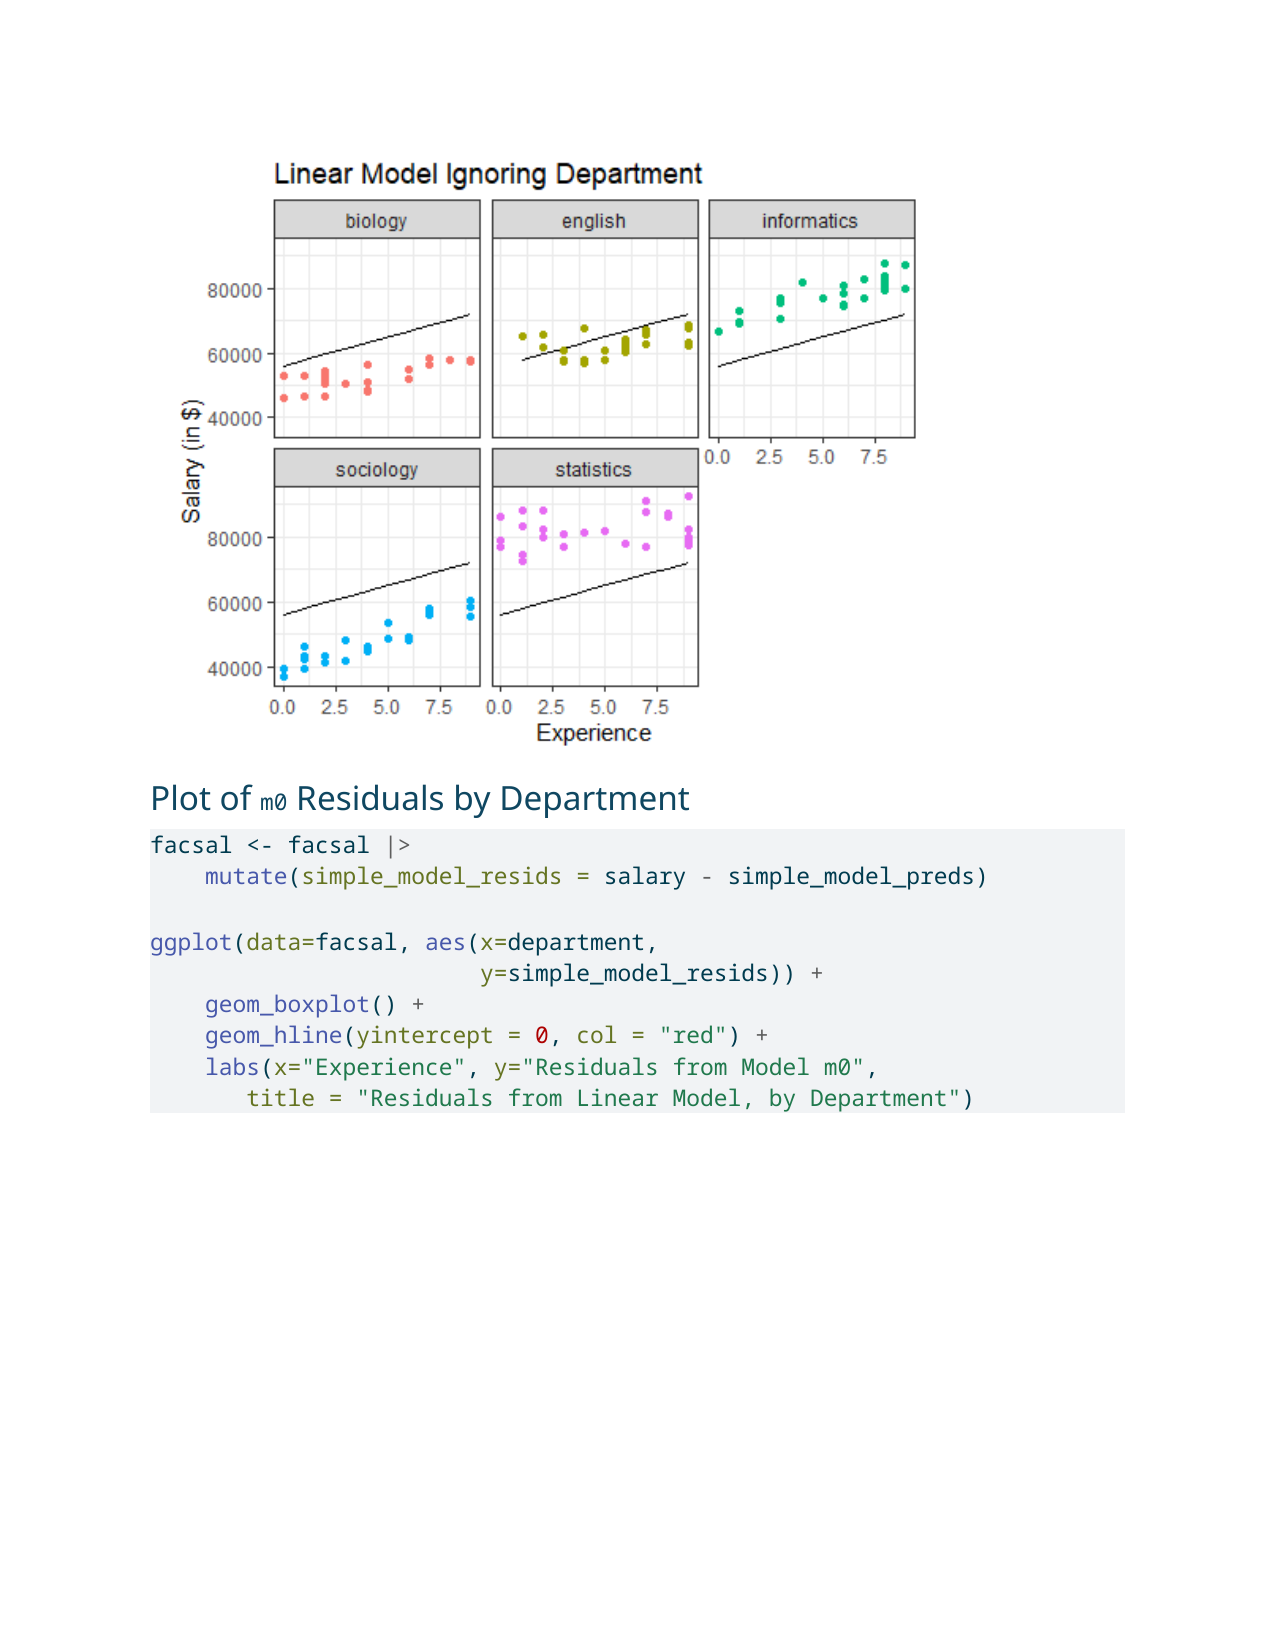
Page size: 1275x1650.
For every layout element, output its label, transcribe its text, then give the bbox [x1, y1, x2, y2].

picture [168, 150, 927, 757]
text facsal <- facsal |> mutate(simple_model_resids = salary - simple_model_preds) ggplot(data=facsal, aes(x=department, y=simple_model_resids)) + geom_boxplot() + geom_hline(yintercept = 0, col = "red") + labs(x="Experience", y="Residuals from Model m0", title = "Residuals from Linear Model, by Department") [150, 829, 1125, 1113]
subtitle Plot of m0 Residuals by Department [150, 775, 1125, 821]
